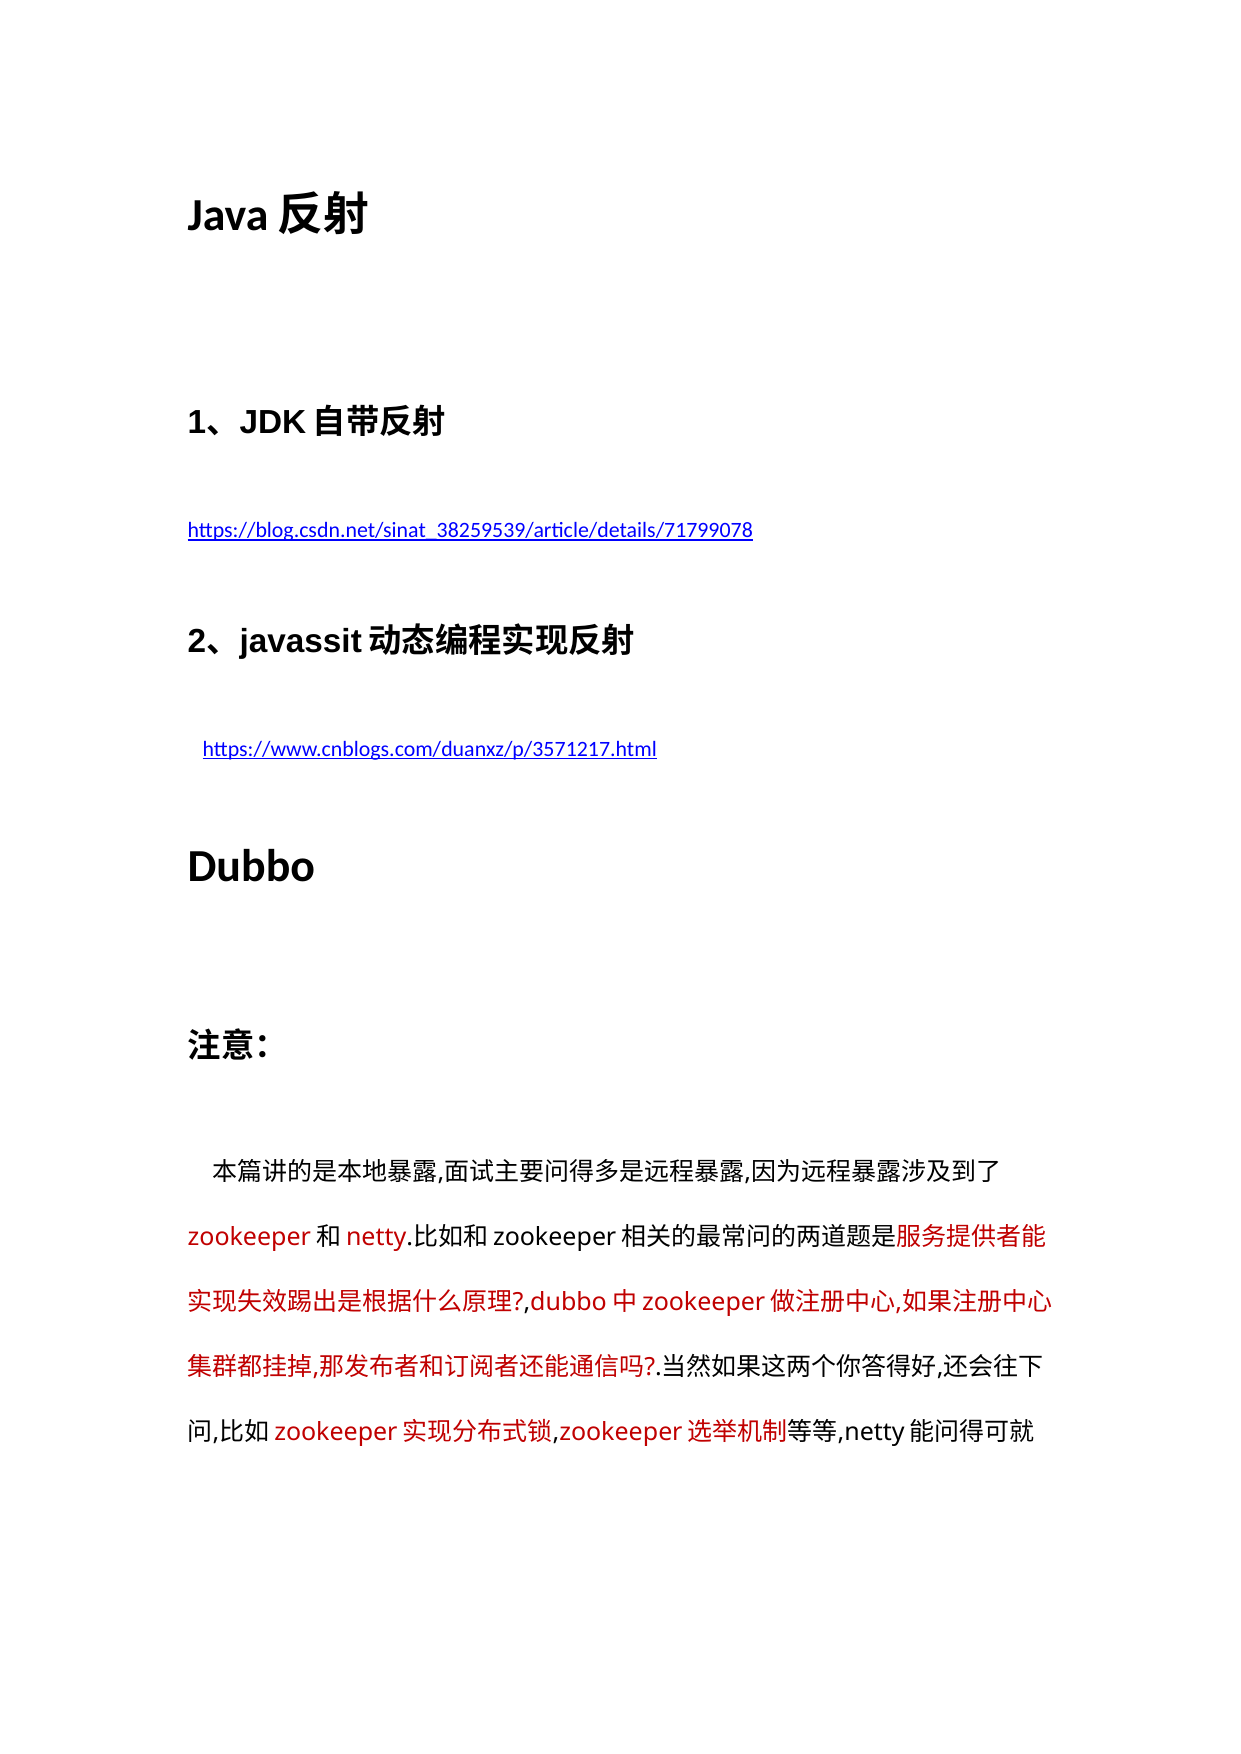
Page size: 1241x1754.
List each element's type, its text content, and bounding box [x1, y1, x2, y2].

list https://www.cnblogs.com/duanxz/p/3571217.html [187, 732, 1053, 765]
subtitle 注意： [187, 1010, 1053, 1075]
subtitle Java反射 [187, 162, 1053, 259]
subtitle Dubbo [187, 833, 1053, 898]
subtitle 1、JDK自带反射 [187, 387, 1053, 452]
subtitle javassit动态编程实现反射 [187, 606, 1053, 671]
text https://blog.csdn.net/sinat_38259539/article/details/71799078 [187, 513, 1053, 546]
